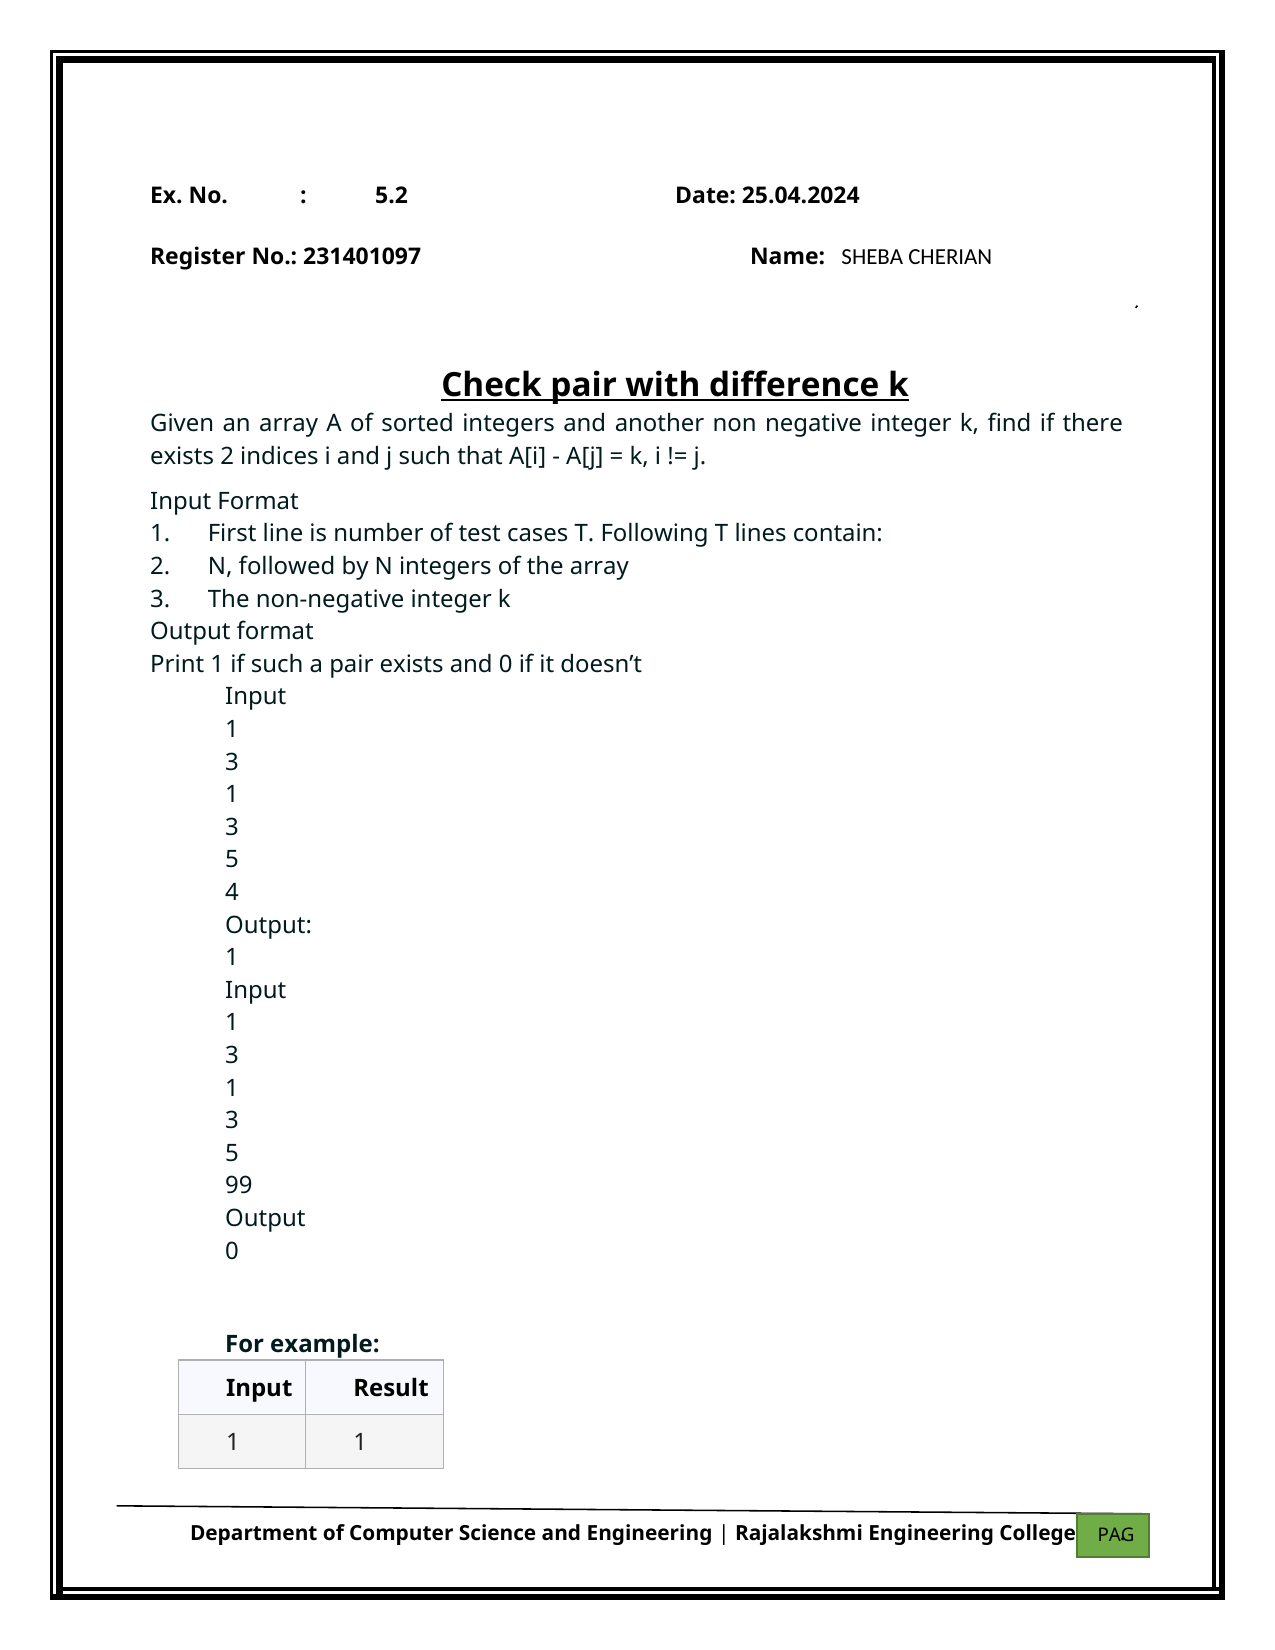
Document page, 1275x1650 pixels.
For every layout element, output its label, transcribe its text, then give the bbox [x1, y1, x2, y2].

text 3 [225, 744, 1125, 777]
text Input [225, 973, 1125, 1005]
text 4 [225, 875, 1125, 907]
text 3 [225, 1038, 1125, 1070]
text 1 [225, 1070, 1125, 1103]
text 99 [225, 1168, 1125, 1201]
text 5 [225, 842, 1125, 875]
text 3 [225, 1103, 1125, 1136]
table_cell 1 3 1 3 5 4 [179, 1415, 305, 1468]
text Input Format [150, 483, 1125, 516]
text 1 [225, 712, 1125, 744]
text 3 [225, 809, 1125, 842]
text Input [225, 679, 1125, 712]
table_header Result [306, 1361, 443, 1413]
text 0 [225, 1233, 1125, 1266]
text For example: [225, 1327, 1125, 1359]
text Output [225, 1201, 1125, 1233]
text 1 [225, 777, 1125, 809]
text Given an array A of sorted integers and another non negative integer k, find if there exists 2 indices i and j such that A[i] - A[j] = k, i != j. [150, 406, 1125, 471]
text Print 1 if such a pair exists and 0 if it doesn’t [150, 647, 1125, 679]
text 1 [225, 1005, 1125, 1038]
text 1. First line is number of test cases T. Following T lines contain: [150, 516, 1125, 549]
table_header Input [179, 1361, 305, 1413]
text Output: [225, 907, 1125, 940]
text 5 [225, 1136, 1125, 1168]
text Output format [150, 614, 1125, 647]
text Ex. No. : 5.2 Date: 25.04.2024 [150, 179, 1125, 210]
text 1 [225, 940, 1125, 973]
table_cell 1 [306, 1415, 443, 1468]
text 3. The non-negative integer k [150, 581, 1125, 614]
text Check pair with difference k [225, 360, 1125, 406]
text Register No.: 231401097 Name: SHEBA CHERIAN [150, 239, 1125, 271]
text 2. N, followed by N integers of the array [150, 549, 1125, 581]
